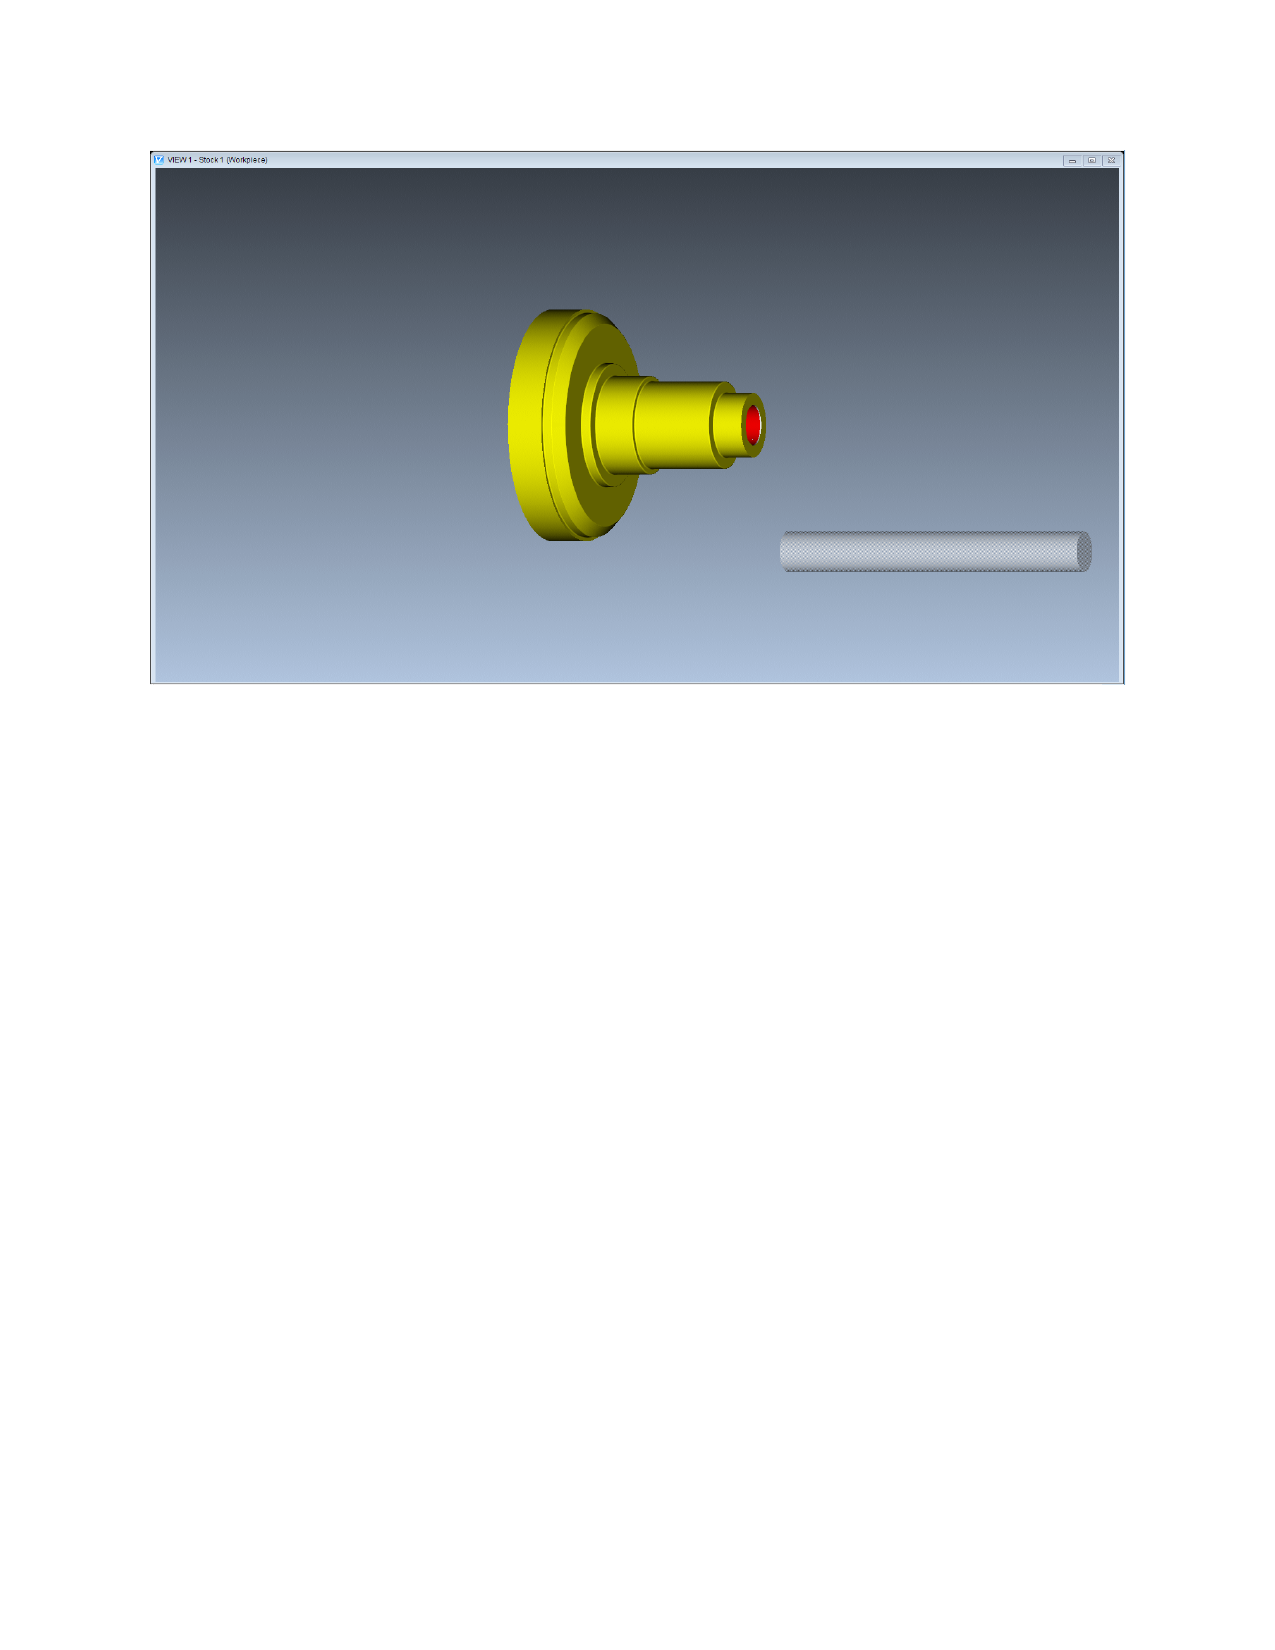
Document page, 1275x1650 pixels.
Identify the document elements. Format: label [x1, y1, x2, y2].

picture [150, 150, 1125, 685]
